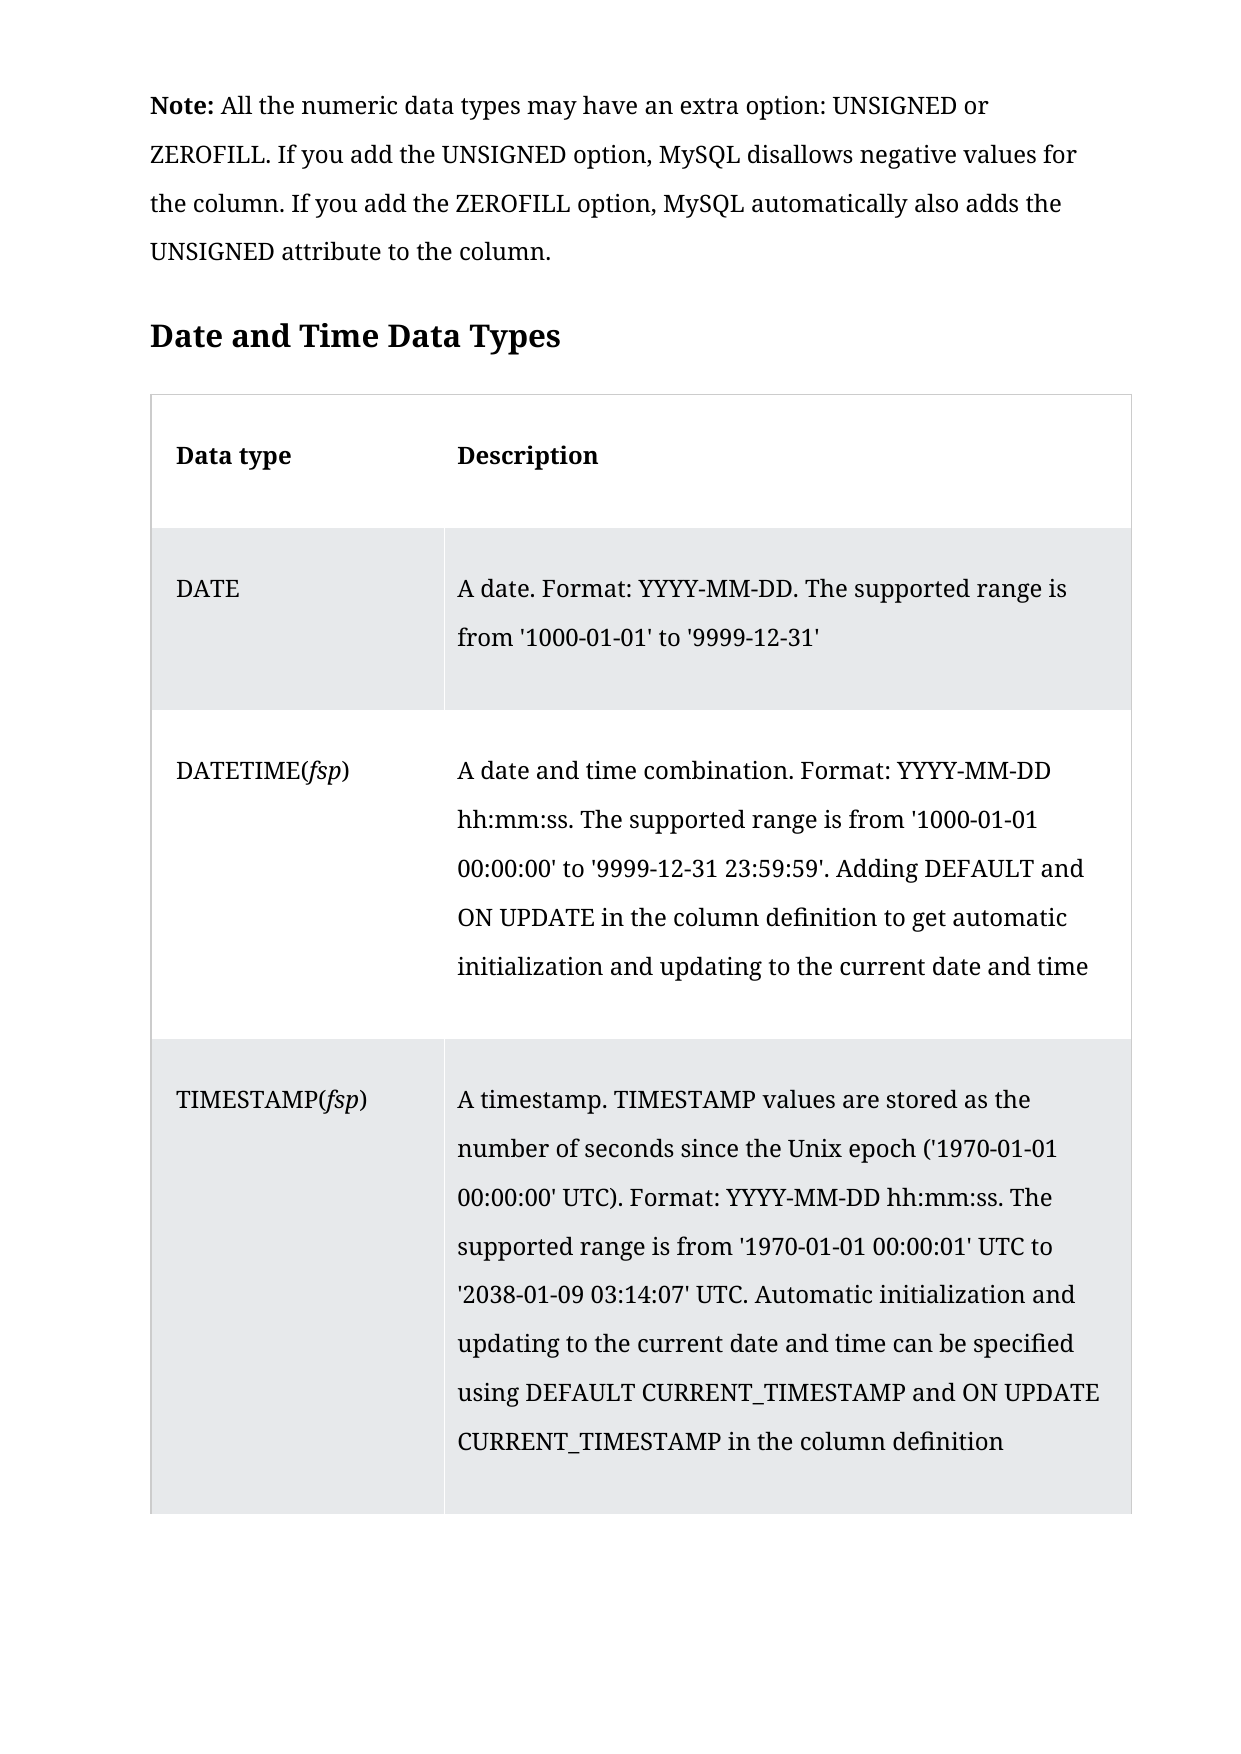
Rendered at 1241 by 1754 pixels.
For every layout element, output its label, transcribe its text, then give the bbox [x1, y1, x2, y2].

table_cell A date. Format: YYYY-MM-DD. The supported range is from '1000-01-01' to '9999-12-31' [445, 528, 1131, 710]
table_cell TIMESTAMP(fsp) [152, 1039, 444, 1514]
table_header Description [445, 395, 1131, 528]
table_cell A date and time combination. Format: YYYY-MM-DD hh:mm:ss. The supported range is from '1000-01-01 00:00:00' to '9999-12-31 23:59:59'. Adding DEFAULT and ON UPDATE in the column definition to get automatic initialization and updating to the current date and time [445, 710, 1131, 1039]
table_cell A timestamp. TIMESTAMP values are stored as the number of seconds since the Unix epoch ('1970-01-01 00:00:00' UTC). Format: YYYY-MM-DD hh:mm:ss. The supported range is from '1970-01-01 00:00:01' UTC to '2038-01-09 03:14:07' UTC. Automatic initialization and updating to the current date and time can be specified using DEFAULT CURRENT_TIMESTAMP and ON UPDATE CURRENT_TIMESTAMP in the column definition [445, 1039, 1131, 1514]
table_cell DATETIME(fsp) [152, 710, 444, 1039]
subtitle Date and Time Data Types [150, 314, 1090, 357]
text Note: All the numeric data types may have an extra option: UNSIGNED or ZEROFILL. If you add the UNSIGNED option, MySQL disallows negative values for the column. If you add the ZEROFILL option, MySQL automatically also adds the UNSIGNED attribute to the column. [150, 89, 1090, 268]
table_cell DATE [152, 528, 444, 710]
table_header Data type [152, 395, 444, 528]
